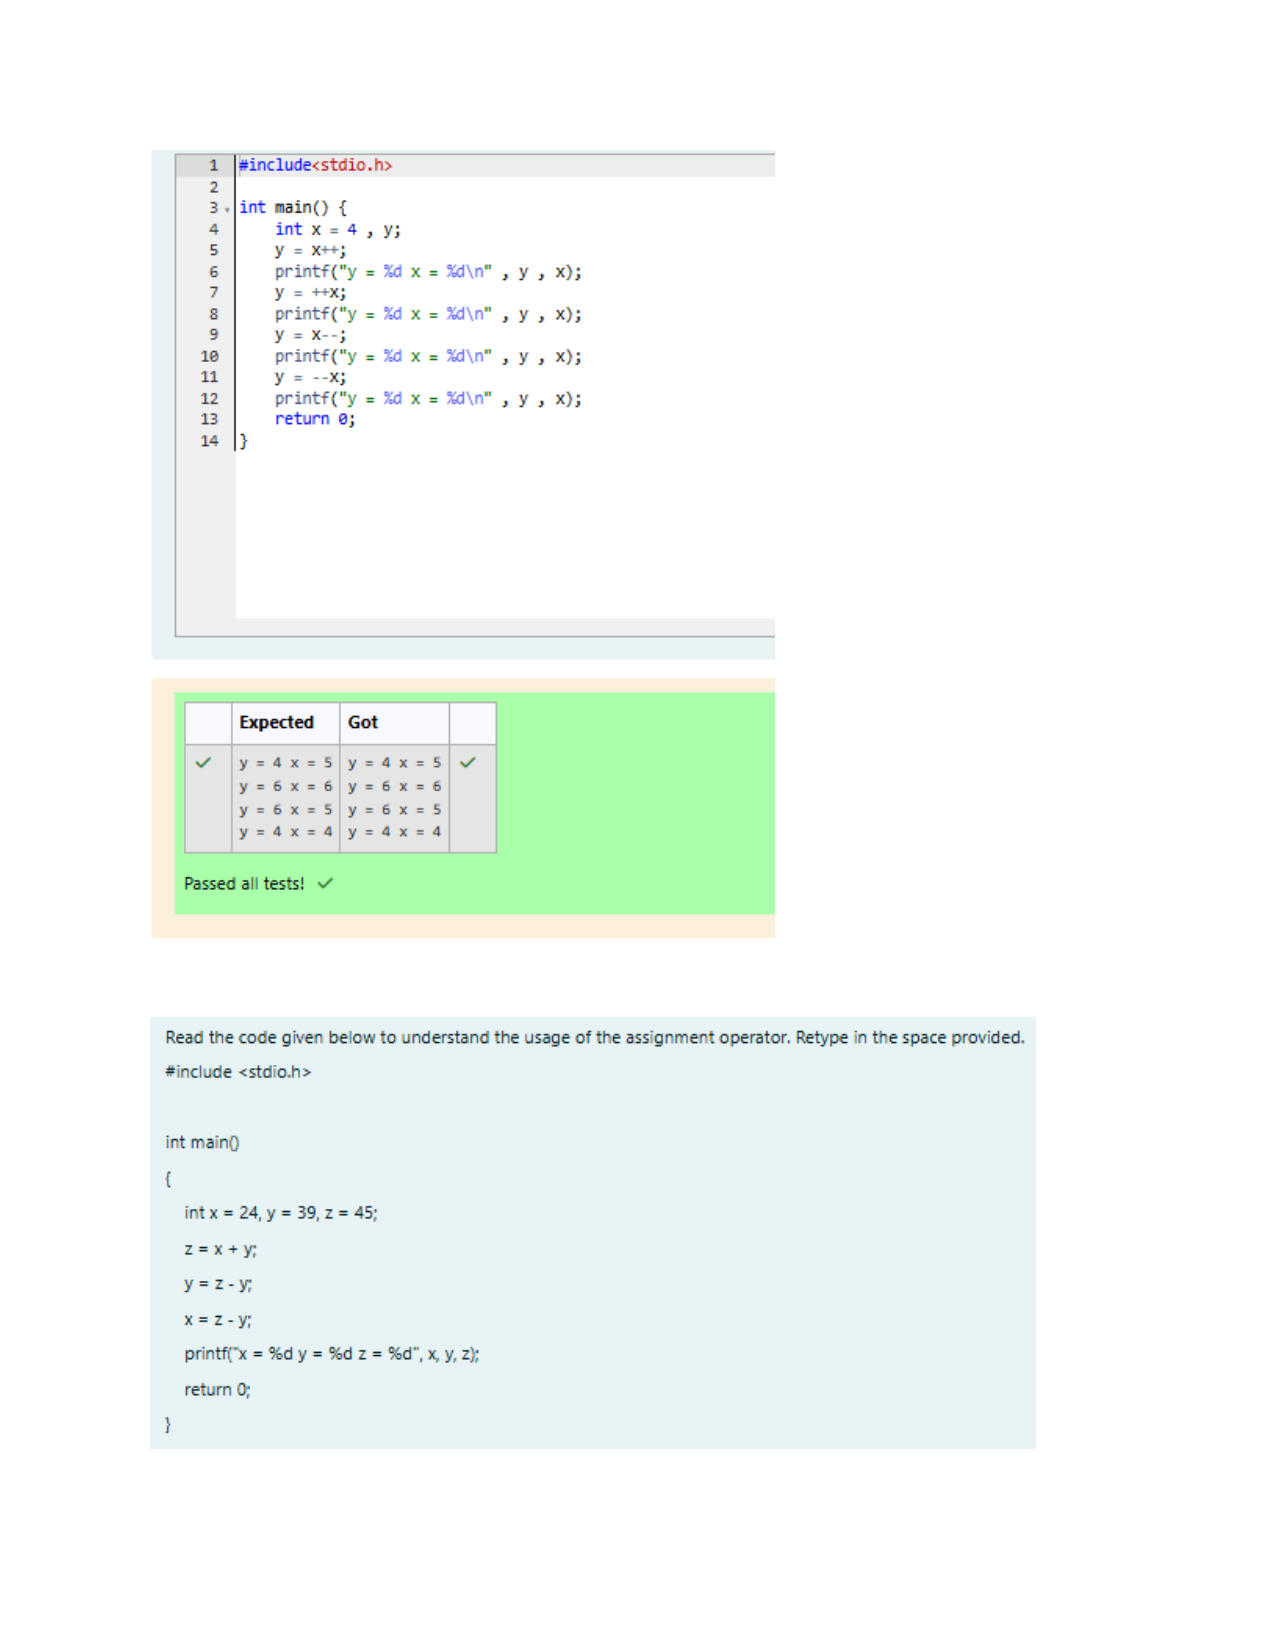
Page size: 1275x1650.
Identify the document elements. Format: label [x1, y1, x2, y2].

picture [150, 1017, 1037, 1449]
picture [150, 150, 775, 940]
